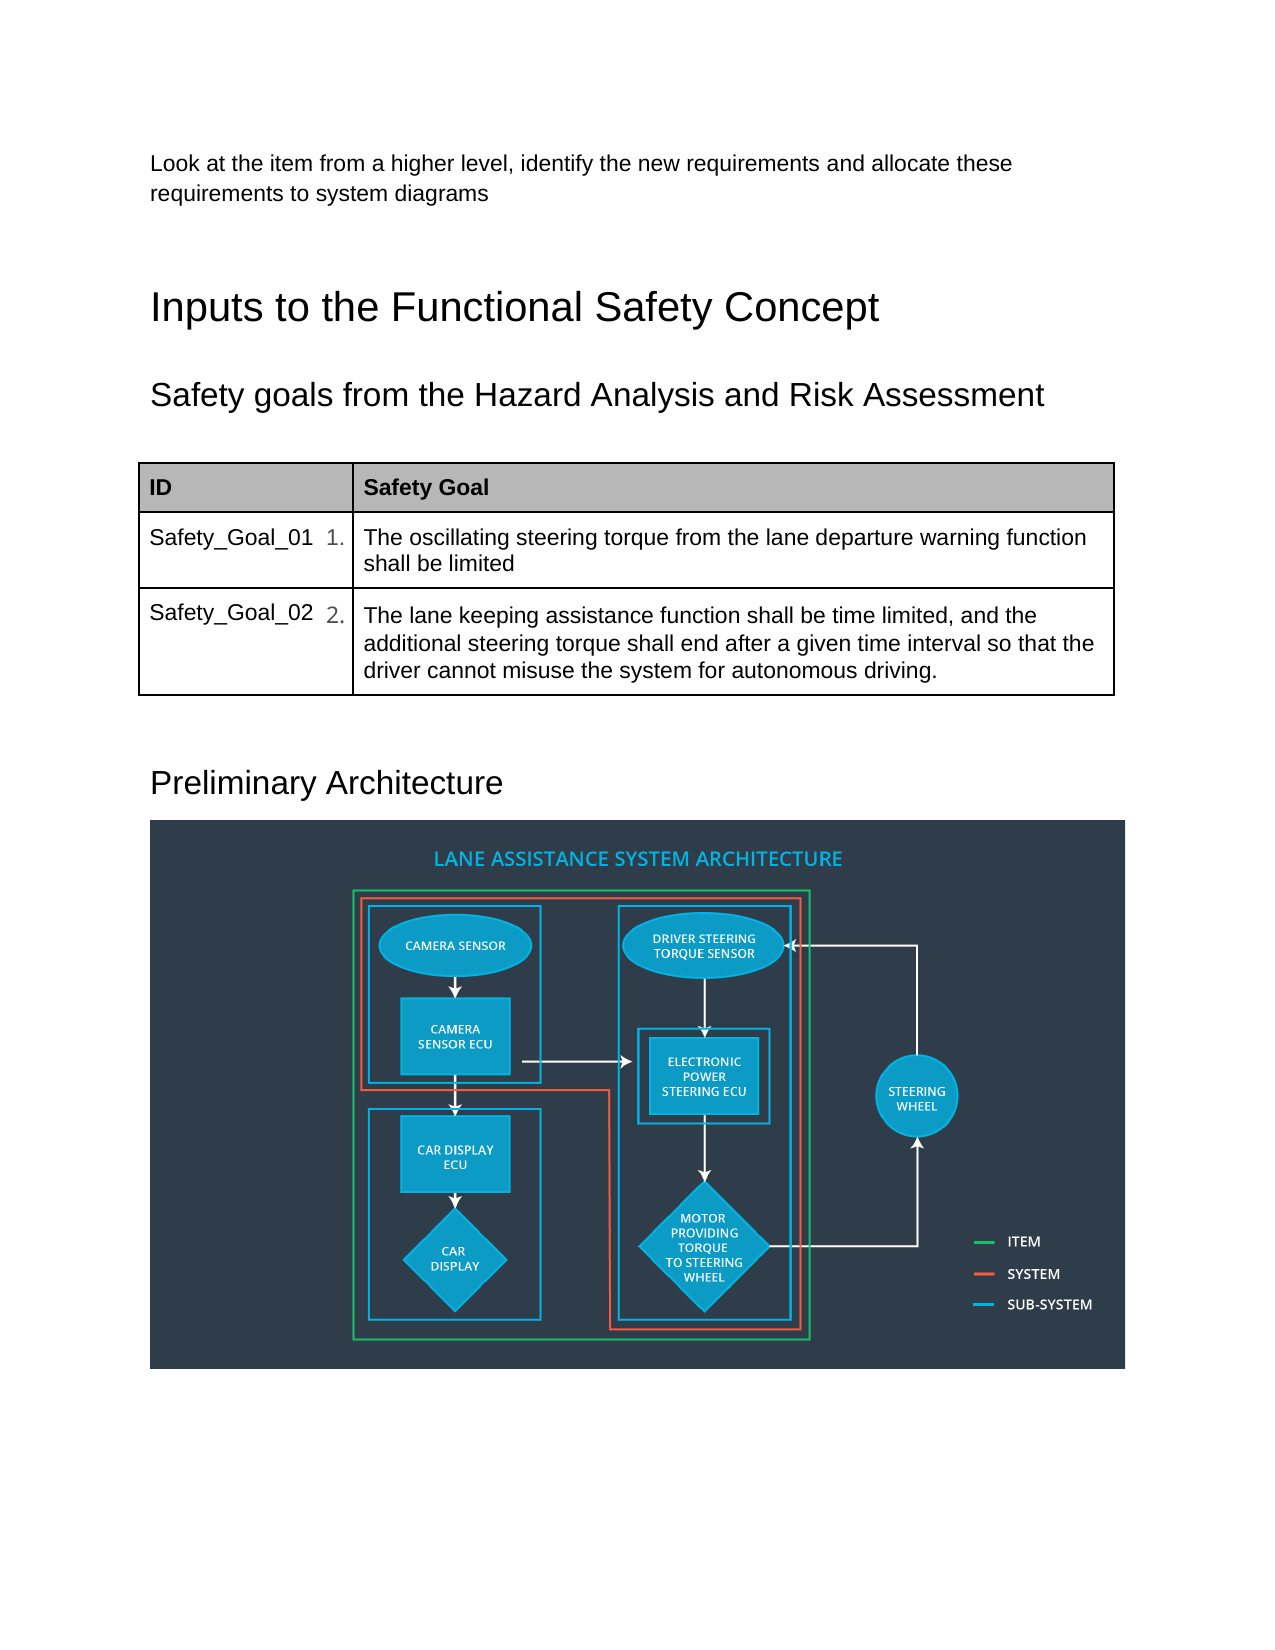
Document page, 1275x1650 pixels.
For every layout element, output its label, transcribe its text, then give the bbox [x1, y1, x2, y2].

table_cell The lane keeping assistance function shall be time limited, and the additional steering torque shall end after a given time interval so that the driver cannot misuse the system for autonomous driving. [354, 589, 1113, 693]
subtitle Inputs to the Functional Safety Concept [150, 282, 1125, 330]
table_cell Safety_Goal_01 [140, 513, 352, 587]
table_cell Safety_Goal_02 [140, 589, 352, 693]
table_header Safety Goal [354, 464, 1113, 511]
table_cell The oscillating steering torque from the lane departure warning function shall be limited [354, 513, 1113, 587]
table_header ID [140, 464, 352, 511]
text Look at the item from a higher level, identify the new requirements and allocate these requirements to system diagrams [150, 150, 1125, 207]
picture [150, 820, 1125, 1369]
subtitle Preliminary Architecture [150, 763, 1125, 802]
subtitle Safety goals from the Hazard Analysis and Risk Assessment [150, 375, 1125, 413]
